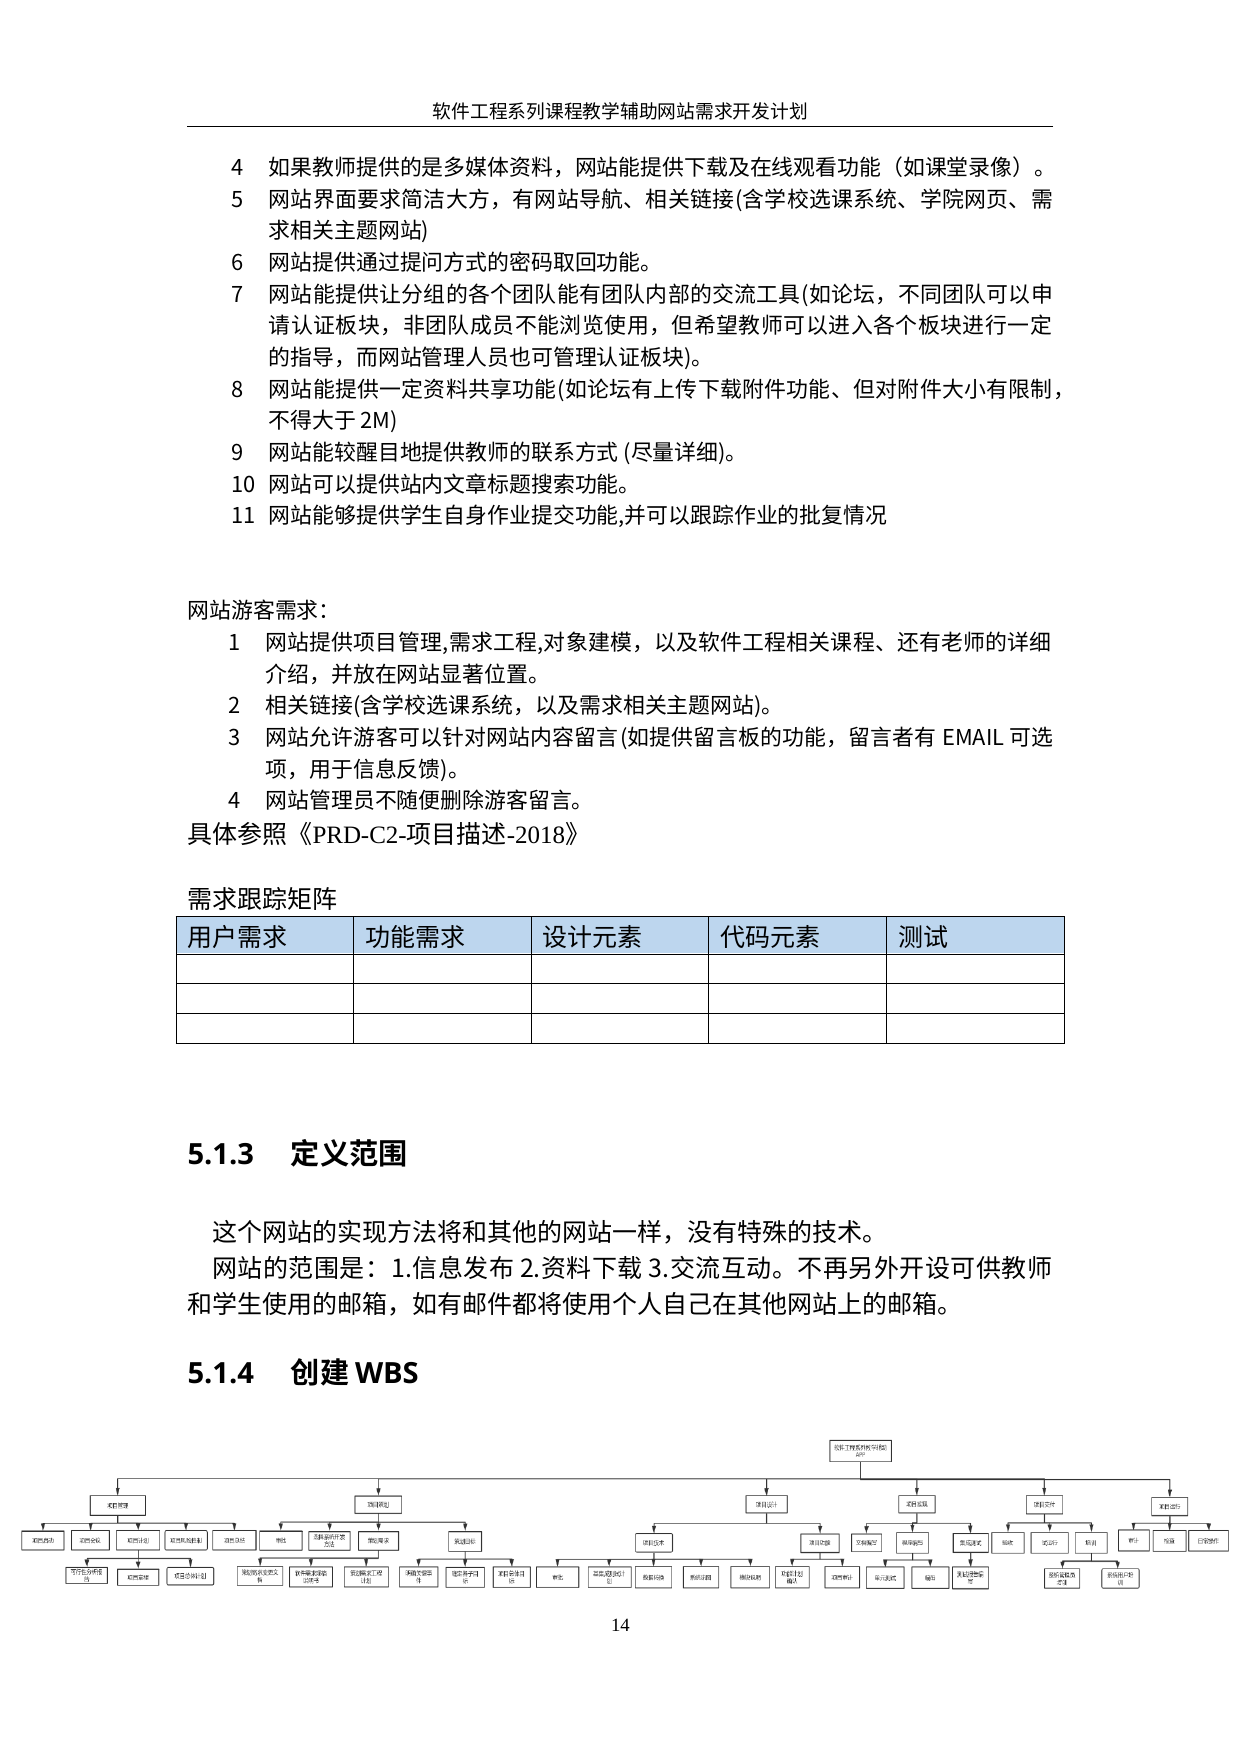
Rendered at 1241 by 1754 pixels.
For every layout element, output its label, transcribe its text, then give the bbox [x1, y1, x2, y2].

table_cell [177, 984, 353, 1013]
list 网站可以提供站内文章标题搜索功能。 [231, 467, 1053, 498]
table_cell [532, 1014, 708, 1043]
table_cell [709, 1014, 886, 1043]
table_cell [354, 1014, 531, 1043]
table_cell [354, 984, 531, 1013]
table_header 测试 [887, 917, 1064, 953]
table_header 设计元素 [532, 917, 708, 953]
table_cell [887, 984, 1064, 1013]
text 定义范围 [187, 1130, 1053, 1173]
table_cell [887, 1014, 1064, 1043]
list 网站提供项目管理,需求工程,对象建模，以及软件工程相关课程、还有老师的详细介绍，并放在网站显著位置。 [228, 625, 1053, 688]
table_cell [177, 1014, 353, 1043]
table_header 功能需求 [354, 917, 531, 953]
text 网站的范围是：1.信息发布2.资料下载3.交流互动。不再另外开设可供教师和学生使用的邮箱，如有邮件都将使用个人自己在其他网站上的邮箱。 [187, 1248, 1053, 1321]
table_header 用户需求 [177, 917, 353, 953]
list 网站能较醒目地提供教师的联系方式 (尽量详细)。 [231, 435, 1053, 467]
table_cell [177, 955, 353, 983]
text 创建WBS [187, 1350, 1053, 1392]
list 网站界面要求简洁大方，有网站导航、相关链接(含学校选课系统、学院网页、需求相关主题网站) [231, 182, 1053, 245]
table_cell [709, 984, 886, 1013]
list 网站能提供一定资料共享功能(如论坛有上传下载附件功能、但对附件大小有限制，不得大于2M) [231, 372, 1053, 435]
list 相关链接(含学校选课系统，以及需求相关主题网站)。 [228, 688, 1053, 720]
list 网站能够提供学生自身作业提交功能,并可以跟踪作业的批复情况 [231, 498, 1053, 530]
list 网站管理员不随便删除游客留言。 [228, 783, 1053, 815]
text 这个网站的实现方法将和其他的网站一样，没有特殊的技术。 [187, 1212, 1053, 1248]
table_cell [532, 955, 708, 983]
list 网站允许游客可以针对网站内容留言(如提供留言板的功能，留言者有EMAIL可选项，用于信息反馈)。 [228, 720, 1053, 783]
table_header 代码元素 [709, 917, 886, 953]
table_cell [354, 955, 531, 983]
text 网站游客需求： [187, 593, 1053, 625]
text 需求跟踪矩阵 [187, 880, 1053, 916]
list 网站提供通过提问方式的密码取回功能。 [231, 245, 1053, 277]
list 网站能提供让分组的各个团队能有团队内部的交流工具(如论坛，不同团队可以申请认证板块，非团队成员不能浏览使用，但希望教师可以进入各个板块进行一定的指导，而网站管理人员也可管理认证板块)。 [231, 277, 1053, 372]
table_cell [532, 984, 708, 1013]
table_cell [887, 955, 1064, 983]
text 具体参照《PRD-C2-项目描述-2018》 [187, 815, 1053, 851]
table_cell [709, 955, 886, 983]
picture [2, 1418, 1241, 1603]
list 如果教师提供的是多媒体资料，网站能提供下载及在线观看功能（如课堂录像）。 [231, 150, 1053, 182]
